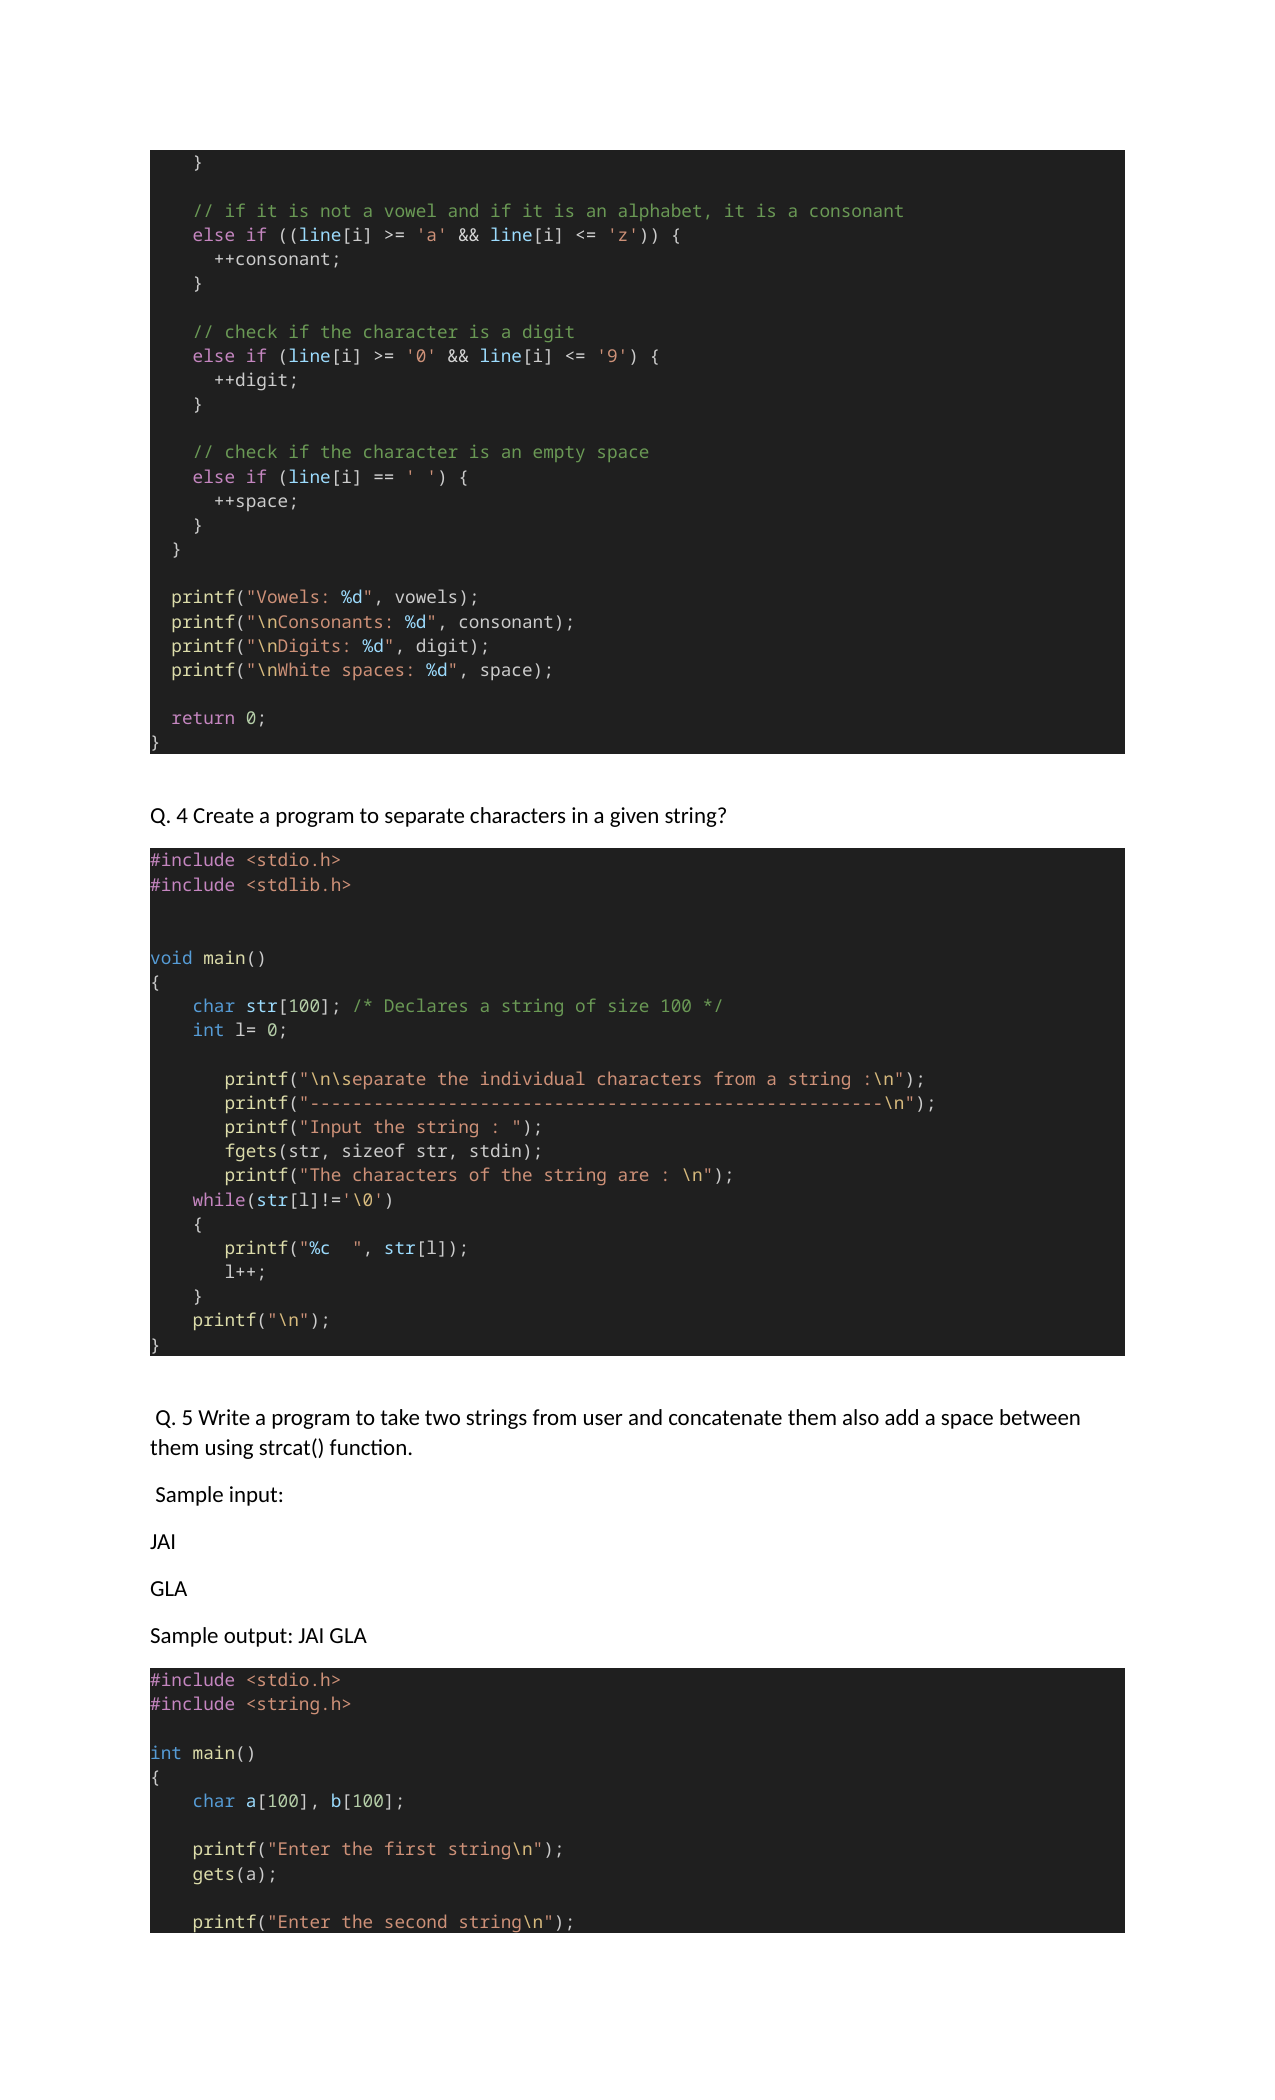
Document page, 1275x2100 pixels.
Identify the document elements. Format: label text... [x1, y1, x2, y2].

text l++; [150, 1259, 1125, 1284]
text printf("Input the string : "); [150, 1114, 1125, 1139]
text return 0; [150, 706, 1125, 730]
text printf("The characters of the string are : \n"); [150, 1163, 1125, 1187]
text Q. 4 Create a program to separate characters in a given string? [150, 801, 1125, 829]
text #include <stdlib.h> [150, 872, 1125, 896]
text while(str[l]!='\0') [150, 1187, 1125, 1211]
text #include <string.h> [150, 1692, 1125, 1716]
text printf("\nWhite spaces: %d", space); [150, 657, 1125, 682]
text } [150, 537, 1125, 561]
text printf("\n\separate the individual characters from a string :\n"); [150, 1066, 1125, 1090]
text } [150, 150, 1125, 174]
text char str[100]; /* Declares a string of size 100 */ [150, 994, 1125, 1018]
text void main() [150, 945, 1125, 969]
text printf("------------------------------------------------------\n"); [150, 1090, 1125, 1114]
text else if ((line[i] >= 'a' && line[i] <= 'z')) { [150, 222, 1125, 247]
text printf("%c ", str[l]); [150, 1235, 1125, 1259]
text printf("Enter the first string\n"); [150, 1837, 1125, 1861]
text JAI [150, 1527, 1125, 1555]
text else if (line[i] == ' ') { [150, 464, 1125, 488]
text int main() [150, 1740, 1125, 1764]
text fgets(str, sizeof str, stdin); [150, 1139, 1125, 1163]
text #include <stdio.h> [150, 848, 1125, 872]
text char a[100], b[100]; [150, 1788, 1125, 1813]
text printf("\nDigits: %d", digit); [150, 633, 1125, 657]
text GLA [150, 1574, 1125, 1602]
text printf("Vowels: %d", vowels); [150, 585, 1125, 609]
text ++space; [150, 488, 1125, 512]
text } [150, 271, 1125, 295]
text ++digit; [150, 367, 1125, 392]
text printf("Enter the second string\n"); [150, 1909, 1125, 1933]
text } [150, 512, 1125, 537]
text // check if the character is an empty space [150, 440, 1125, 464]
text Sample output: JAI GLA [150, 1621, 1125, 1649]
text // check if the character is a digit [150, 319, 1125, 343]
text } [150, 392, 1125, 416]
text printf("\nConsonants: %d", consonant); [150, 609, 1125, 633]
text gets(a); [150, 1861, 1125, 1885]
text } [150, 730, 1125, 754]
text } [150, 1332, 1125, 1356]
text { [150, 1211, 1125, 1235]
text // if it is not a vowel and if it is an alphabet, it is a consonant [150, 198, 1125, 222]
text } [150, 1284, 1125, 1308]
text else if (line[i] >= '0' && line[i] <= '9') { [150, 343, 1125, 367]
text { [150, 969, 1125, 994]
text { [150, 1764, 1125, 1788]
text Q. 5 Write a program to take two strings from user and concatenate them also add a space between them using strcat() function. [150, 1403, 1125, 1461]
text int l= 0; [150, 1018, 1125, 1042]
text ++consonant; [150, 247, 1125, 271]
text printf("\n"); [150, 1308, 1125, 1332]
text Sample input: [150, 1480, 1125, 1508]
text #include <stdio.h> [150, 1668, 1125, 1692]
